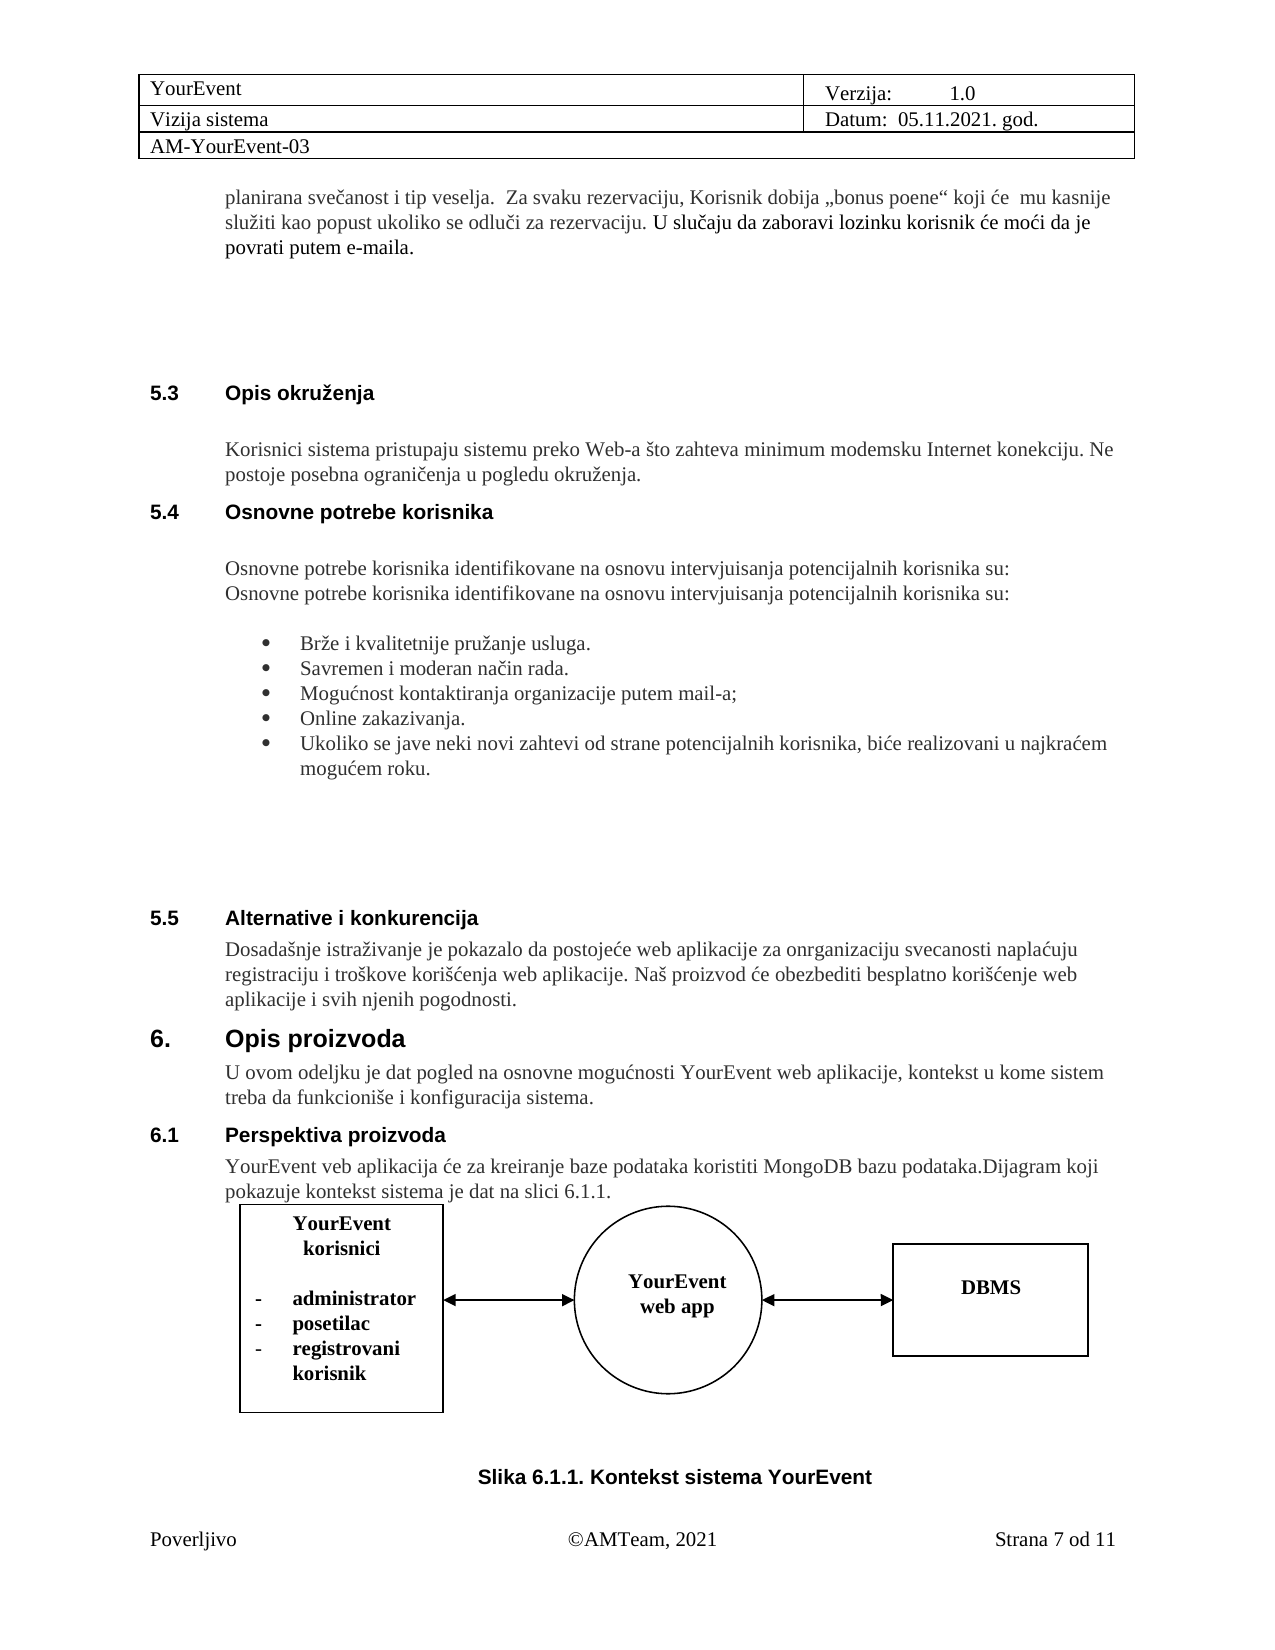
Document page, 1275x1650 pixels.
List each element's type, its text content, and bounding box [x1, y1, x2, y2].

subtitle Opis okruženja [150, 380, 1125, 405]
list Ukoliko se jave neki novi zahtevi od strane potencijalnih korisnika, biće realizovani u najkraćem mogućem roku. [262, 730, 1125, 780]
text Dosadašnje istraživanje je pokazalo da postojeće web aplikacije za onrganizaciju svecanosti naplaćuju registraciju i troškove korišćenja web aplikacije. Naš proizvod će obezbediti besplatno korišćenje web aplikacije i svih njenih pogodnosti. [225, 936, 1125, 1011]
list Online zakazivanja. [262, 705, 1125, 730]
text U ovom odeljku je dat pogled na osnovne mogućnosti YourEvent web aplikacije, kontekst u kome sistem treba da funkcioniše i konfiguracija sistema. [225, 1059, 1125, 1109]
subtitle Osnovne potrebe korisnika [150, 499, 1125, 524]
subtitle Perspektiva proizvoda [150, 1121, 1125, 1146]
text Osnovne potrebe korisnika identifikovane na osnovu intervjuisanja potencijalnih korisnika su: [225, 555, 1125, 580]
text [225, 184, 1125, 259]
text YourEvent veb aplikacija će za kreiranje baze podataka koristiti MongoDB bazu podataka.Dijagram koji pokazuje kontekst sistema je dat na slici 6.1.1. [225, 1153, 1125, 1203]
subtitle Alternative i konkurencija [150, 905, 1125, 930]
text Korisnici sistema pristupaju sistemu preko Web-a što zahteva minimum modemsku Internet konekciju. Ne postoje posebna ograničenja u pogledu okruženja. [225, 436, 1125, 486]
list Savremen i moderan način rada. [262, 655, 1125, 680]
list Brže i kvalitetnije pružanje usluga. [262, 630, 1125, 655]
text Osnovne potrebe korisnika identifikovane na osnovu intervjuisanja potencijalnih korisnika su: [225, 580, 1125, 605]
list Mogućnost kontaktiranja organizacije putem mail-a; [262, 680, 1125, 705]
subtitle Opis proizvoda [150, 1024, 1125, 1053]
text Slika 6.1.1. Kontekst sistema YourEvent [225, 1464, 1125, 1489]
